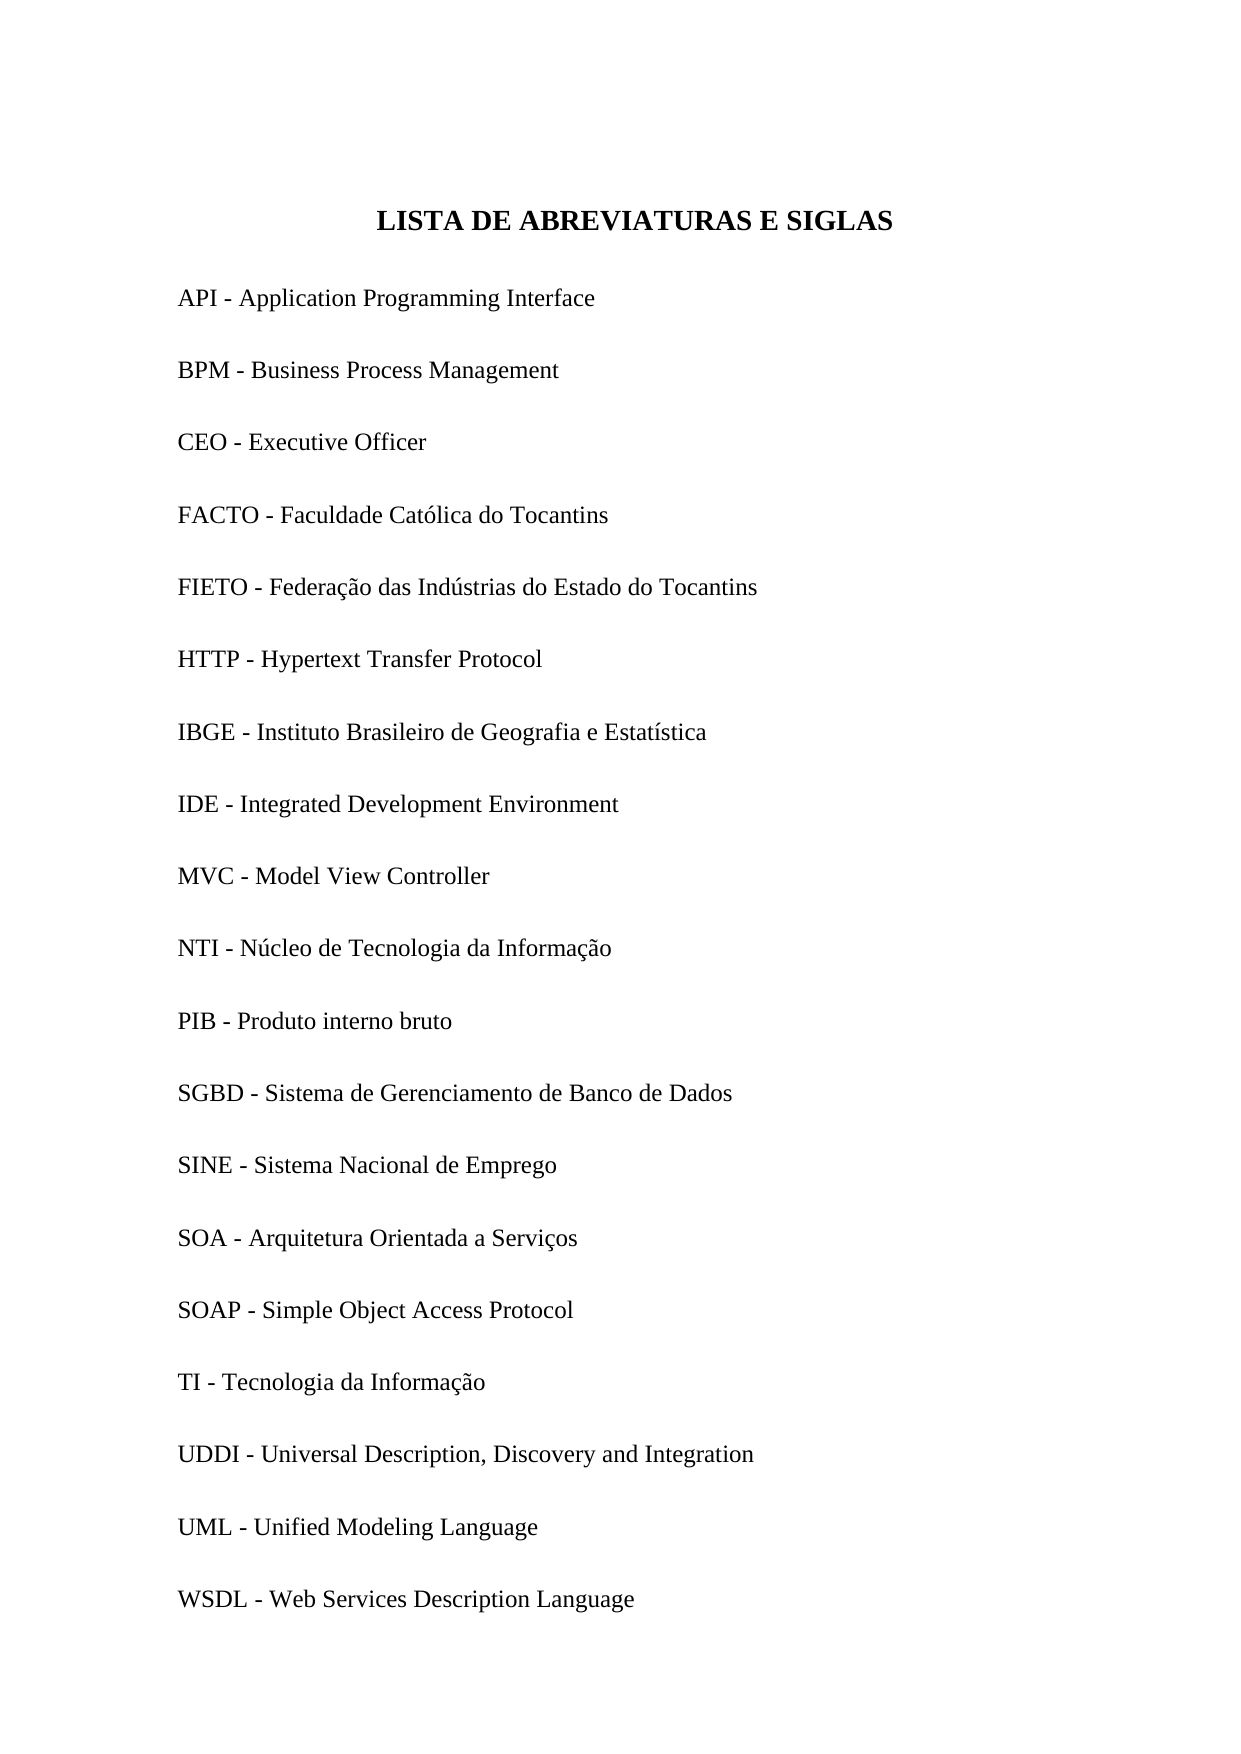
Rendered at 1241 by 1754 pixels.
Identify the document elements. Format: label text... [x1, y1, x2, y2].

text WSDL - Web Services Description Language [177, 1584, 1092, 1613]
text FACTO - Faculdade Católica do Tocantins [177, 500, 1092, 528]
text LISTA DE ABREVIATURAS E SIGLAS [177, 203, 1092, 237]
text HTTP - Hypertext Transfer Protocol [177, 644, 1092, 673]
text CEO - Executive Officer [177, 427, 1092, 456]
text SOAP - Simple Object Access Protocol [177, 1295, 1092, 1324]
text PIB - Produto interno bruto [177, 1006, 1092, 1034]
text SINE - Sistema Nacional de Emprego [177, 1150, 1092, 1179]
text BPM - Business Process Management [177, 355, 1092, 384]
text IBGE - Instituto Brasileiro de Geografia e Estatística [177, 717, 1092, 745]
text UDDI - Universal Description, Discovery and Integration [177, 1439, 1092, 1468]
text FIETO - Federação das Indústrias do Estado do Tocantins [177, 572, 1092, 601]
text NTI - Núcleo de Tecnologia da Informação [177, 933, 1092, 962]
text SGBD - Sistema de Gerenciamento de Banco de Dados [177, 1078, 1092, 1107]
text IDE - Integrated Development Environment [177, 789, 1092, 818]
text MVC - Model View Controller [177, 861, 1092, 890]
text SOA - Arquitetura Orientada a Serviços [177, 1223, 1092, 1251]
text API - Application Programming Interface [177, 283, 1092, 312]
text TI - Tecnologia da Informação [177, 1367, 1092, 1396]
text UML - Unified Modeling Language [177, 1512, 1092, 1541]
